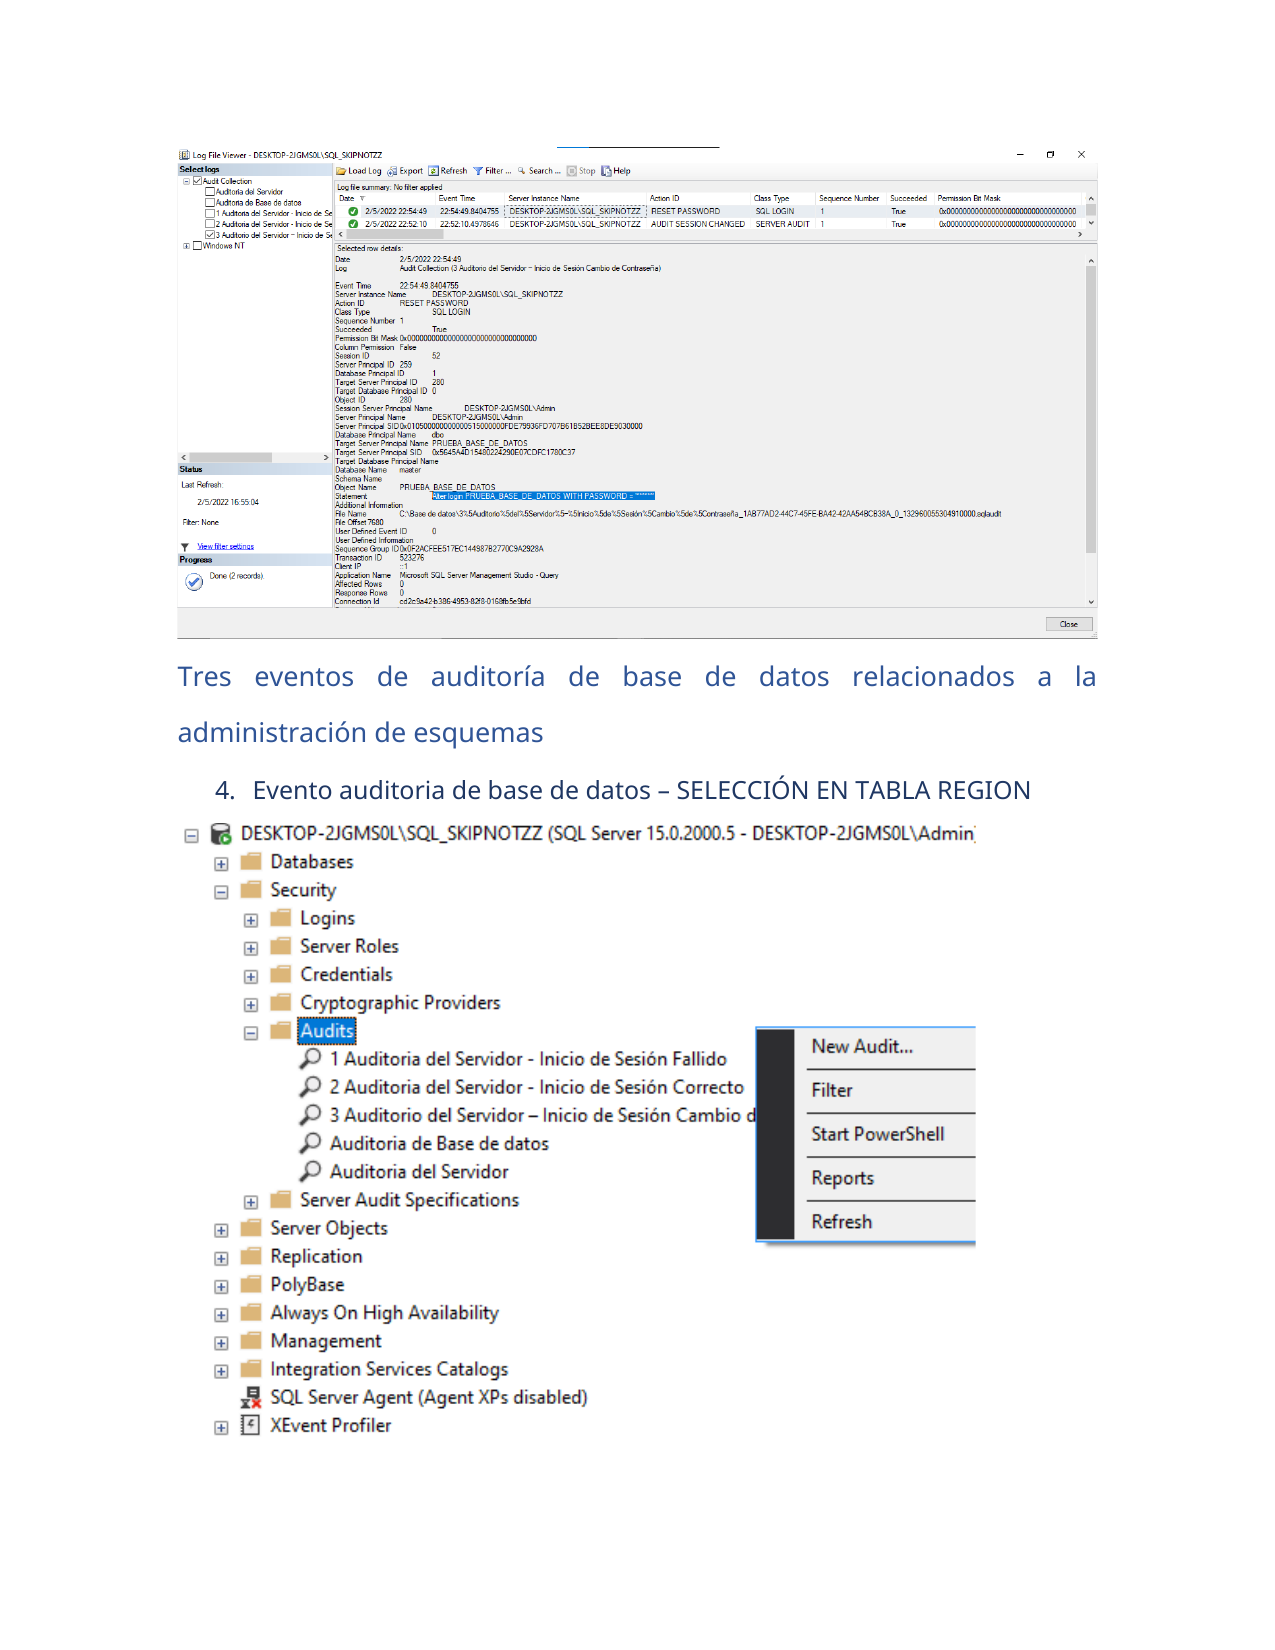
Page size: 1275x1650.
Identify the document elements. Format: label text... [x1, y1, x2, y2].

subtitle Evento auditoria de base de datos – SELECCIÓN EN TABLA REGION [215, 773, 1098, 807]
subtitle Tres eventos de auditoría de base de datos relacionados a la administración de esquemas [177, 658, 1098, 750]
picture [177, 147, 1098, 639]
picture [177, 823, 976, 1440]
